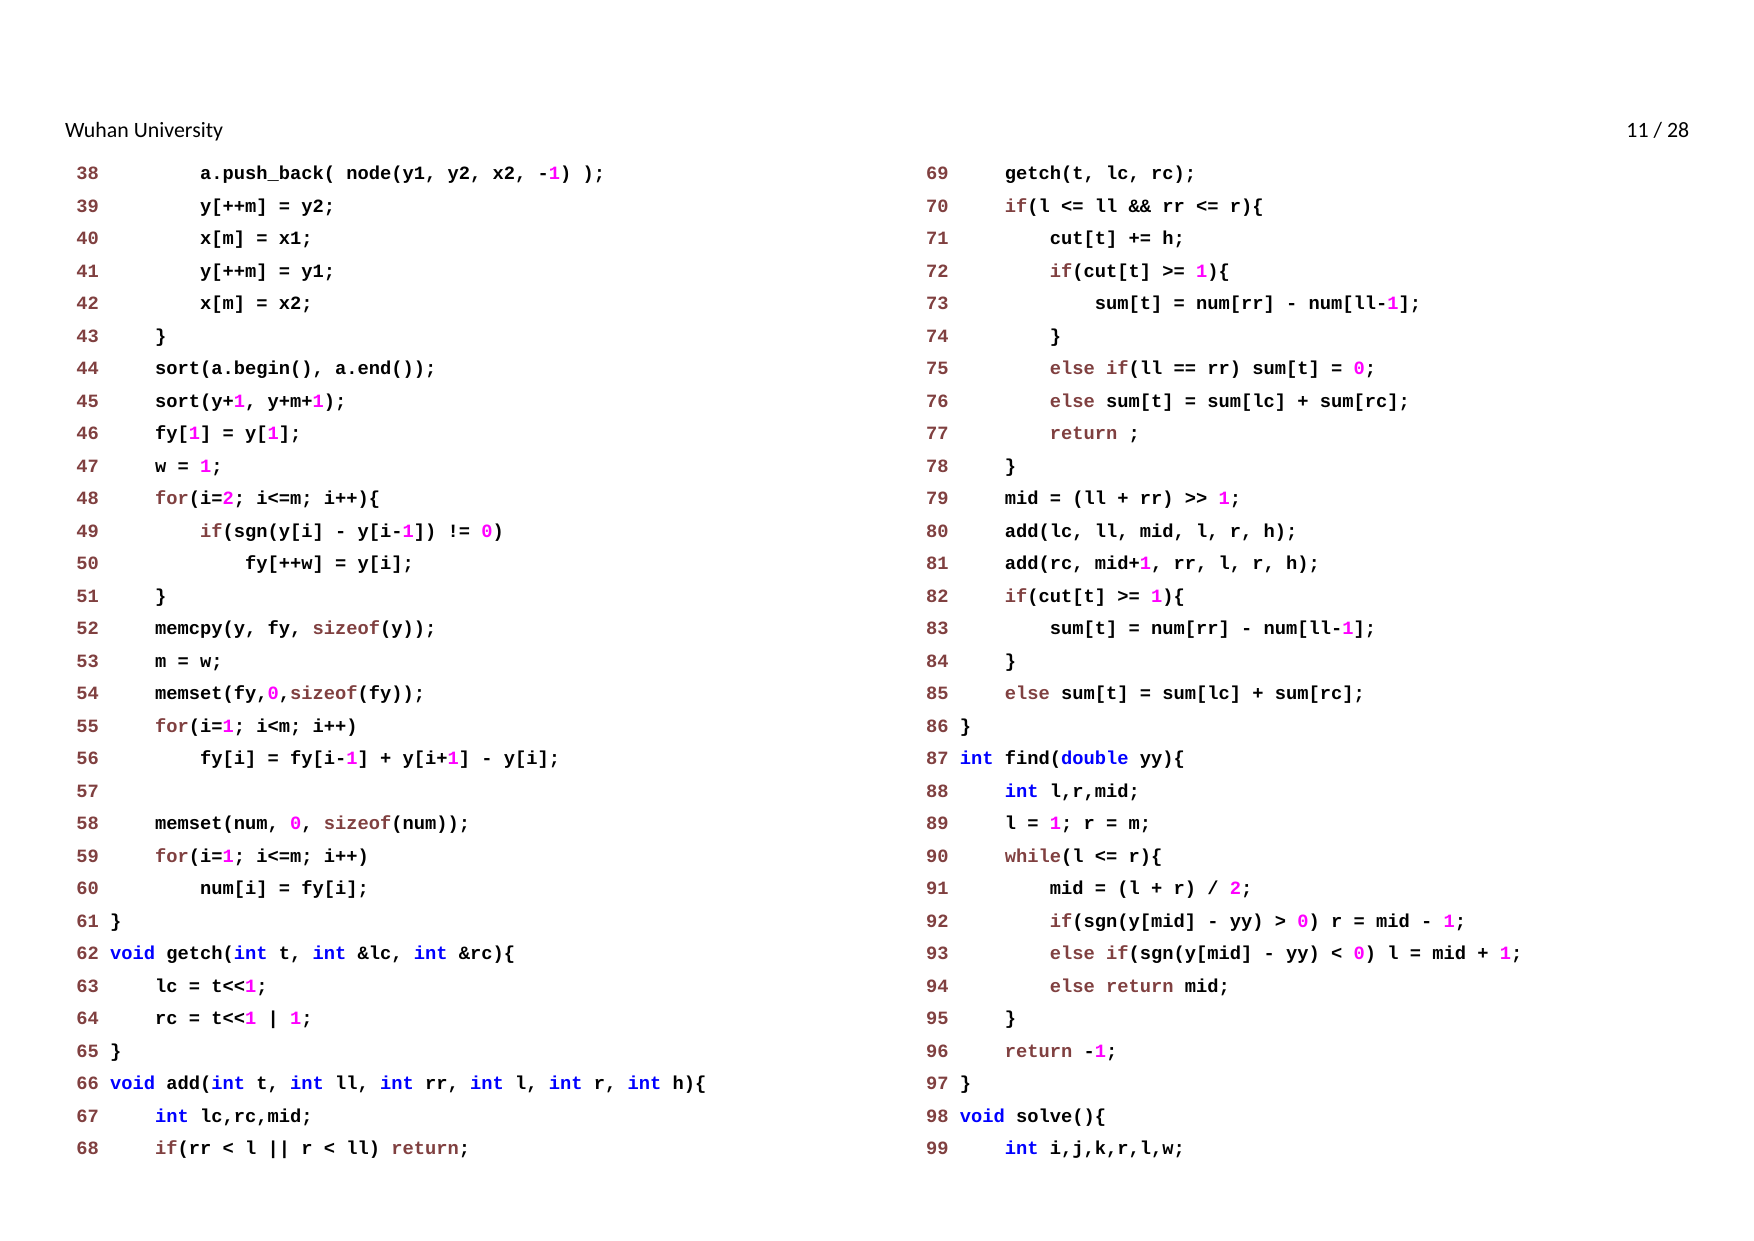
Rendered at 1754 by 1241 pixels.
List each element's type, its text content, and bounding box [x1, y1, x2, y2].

text 86 } [914, 711, 1689, 743]
text 98 void solve(){ [914, 1101, 1689, 1133]
text 43 } [65, 321, 839, 353]
text 69 getch(t, lc, rc); [914, 158, 1689, 191]
text 89 l = 1; r = m; [914, 808, 1689, 841]
text 62 void getch(int t, int &lc, int &rc){ [65, 938, 839, 971]
text 51 } [65, 581, 839, 613]
text 42 x[m] = x2; [65, 288, 839, 321]
text 82 if(cut[t] >= 1){ [914, 581, 1689, 613]
text 57 [65, 776, 839, 808]
text 90 while(l <= r){ [914, 841, 1689, 873]
text 39 y[++m] = y2; [65, 191, 839, 223]
text 61 } [65, 906, 839, 938]
text 60 num[i] = fy[i]; [65, 873, 839, 906]
text 72 if(cut[t] >= 1){ [914, 256, 1689, 288]
text 88 int l,r,mid; [914, 776, 1689, 808]
text 74 } [914, 321, 1689, 353]
text 75 else if(ll == rr) sum[t] = 0; [914, 353, 1689, 386]
text 94 else return mid; [914, 971, 1689, 1003]
text 56 fy[i] = fy[i-1] + y[i+1] - y[i]; [65, 743, 839, 776]
text 73 sum[t] = num[rr] - num[ll-1]; [914, 288, 1689, 321]
text 70 if(l <= ll && rr <= r){ [914, 191, 1689, 223]
text 96 return -1; [914, 1036, 1689, 1068]
text 67 int lc,rc,mid; [65, 1101, 839, 1133]
text 80 add(lc, ll, mid, l, r, h); [914, 516, 1689, 548]
text 38 a.push_back( node(y1, y2, x2, -1) ); [65, 158, 839, 191]
text 49 if(sgn(y[i] - y[i-1]) != 0) [65, 516, 839, 548]
text 46 fy[1] = y[1]; [65, 418, 839, 451]
text 87 int find(double yy){ [914, 743, 1689, 776]
text 68 if(rr < l || r < ll) return; [65, 1133, 839, 1166]
text 54 memset(fy,0,sizeof(fy)); [65, 678, 839, 711]
text 97 } [914, 1068, 1689, 1101]
text 79 mid = (ll + rr) >> 1; [914, 483, 1689, 516]
text 44 sort(a.begin(), a.end()); [65, 353, 839, 386]
text 47 w = 1; [65, 451, 839, 483]
text 92 if(sgn(y[mid] - yy) > 0) r = mid - 1; [914, 906, 1689, 938]
text 40 x[m] = x1; [65, 223, 839, 256]
text 93 else if(sgn(y[mid] - yy) < 0) l = mid + 1; [914, 938, 1689, 971]
text 66 void add(int t, int ll, int rr, int l, int r, int h){ [65, 1068, 839, 1101]
text 71 cut[t] += h; [914, 223, 1689, 256]
text 83 sum[t] = num[rr] - num[ll-1]; [914, 613, 1689, 646]
text 41 y[++m] = y1; [65, 256, 839, 288]
text 78 } [914, 451, 1689, 483]
text 59 for(i=1; i<=m; i++) [65, 841, 839, 873]
text 58 memset(num, 0, sizeof(num)); [65, 808, 839, 841]
text 65 } [65, 1036, 839, 1068]
text 55 for(i=1; i<m; i++) [65, 711, 839, 743]
text 64 rc = t<<1 | 1; [65, 1003, 839, 1036]
text 53 m = w; [65, 646, 839, 678]
text 99 int i,j,k,r,l,w; [914, 1133, 1689, 1166]
text 48 for(i=2; i<=m; i++){ [65, 483, 839, 516]
text 85 else sum[t] = sum[lc] + sum[rc]; [914, 678, 1689, 711]
text 77 return ; [914, 418, 1689, 451]
text 45 sort(y+1, y+m+1); [65, 386, 839, 418]
text 95 } [914, 1003, 1689, 1036]
text 84 } [914, 646, 1689, 678]
text 76 else sum[t] = sum[lc] + sum[rc]; [914, 386, 1689, 418]
text 63 lc = t<<1; [65, 971, 839, 1003]
text 52 memcpy(y, fy, sizeof(y)); [65, 613, 839, 646]
text 50 fy[++w] = y[i]; [65, 548, 839, 581]
text 91 mid = (l + r) / 2; [914, 873, 1689, 906]
text 81 add(rc, mid+1, rr, l, r, h); [914, 548, 1689, 581]
